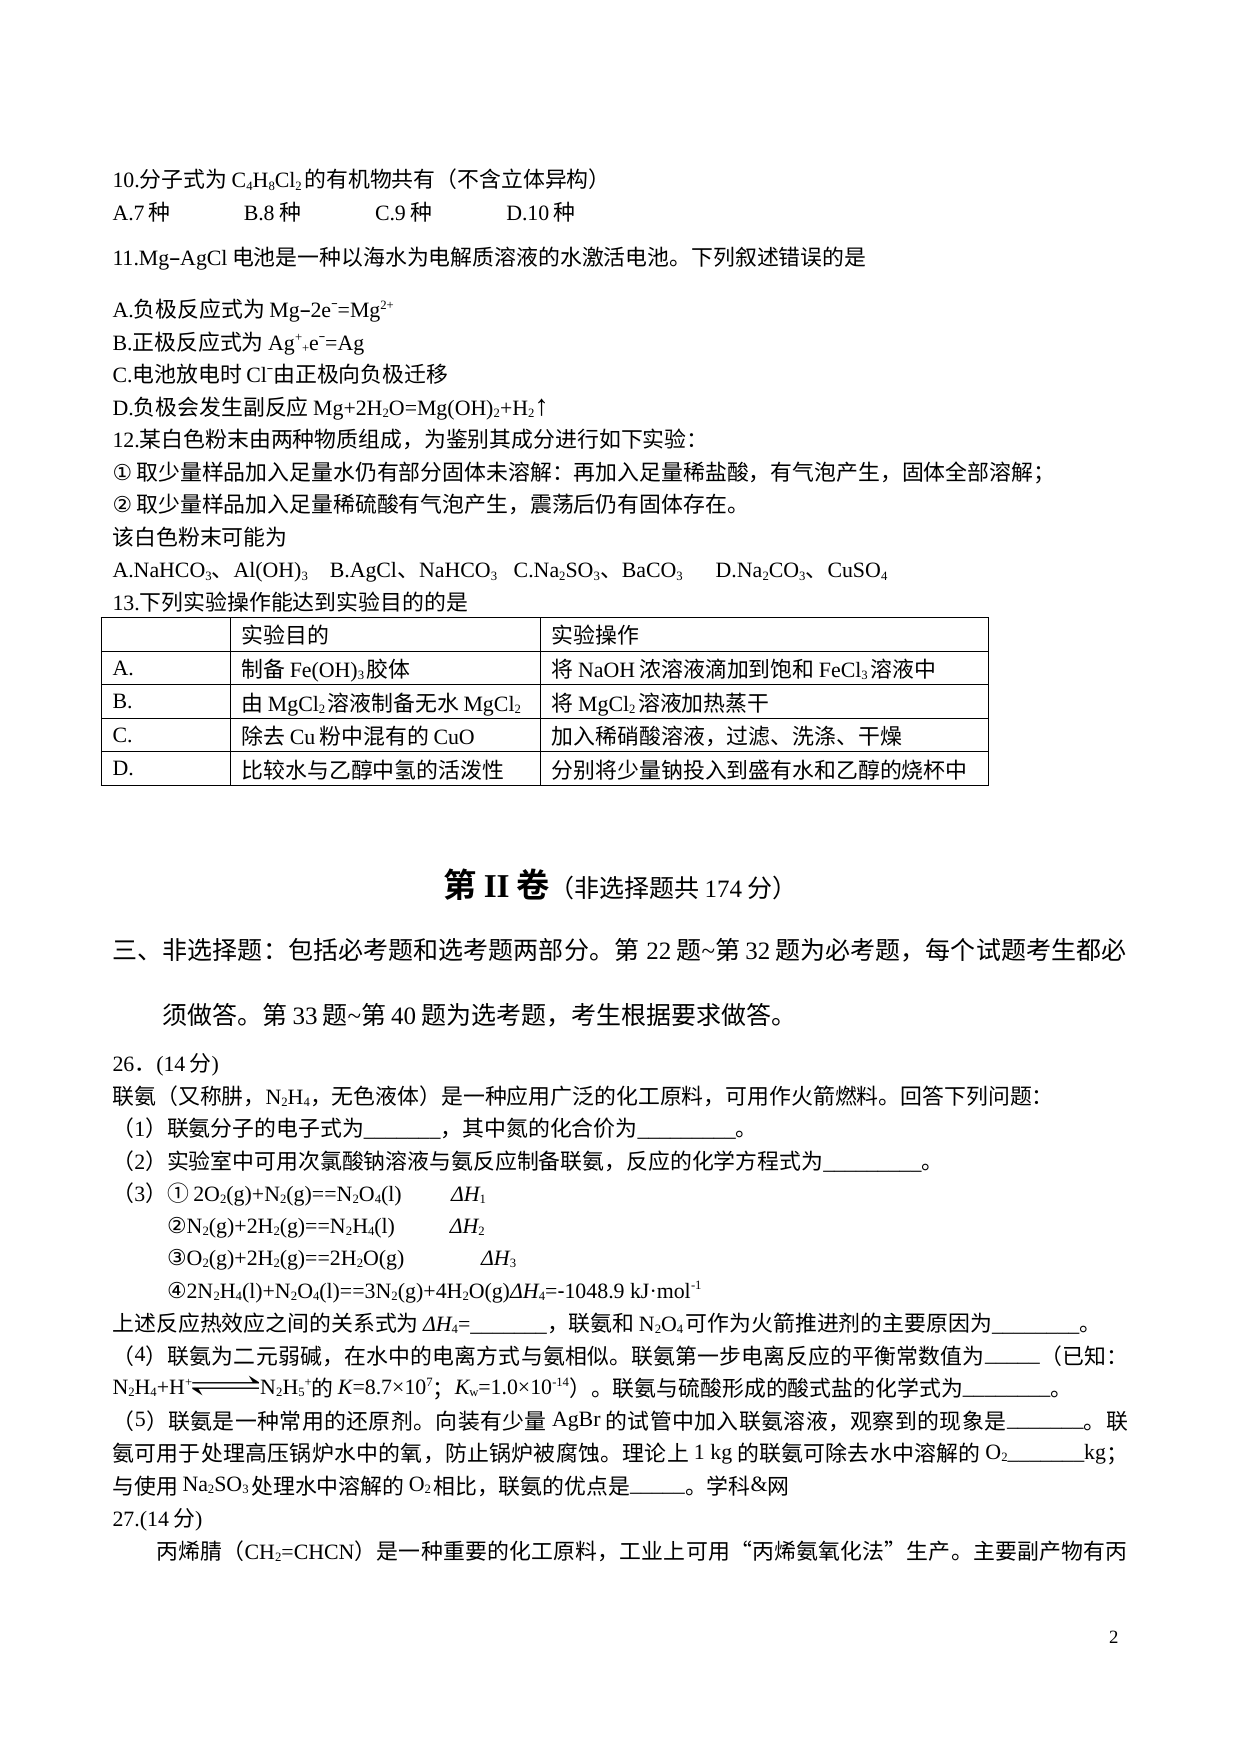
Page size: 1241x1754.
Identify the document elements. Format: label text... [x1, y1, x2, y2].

table_cell 除去Cu粉中混有的CuO [231, 719, 540, 751]
picture [191, 1375, 260, 1397]
text 该白色粉末可能为 [112, 519, 1128, 552]
text 第II卷（非选择题共174分） [112, 851, 1128, 916]
text A.7种 B.8种 C.9种 D.10种 [112, 194, 1128, 227]
text ①取少量样品加入足量水仍有部分固体未溶解：再加入足量稀盐酸，有气泡产生，固体全部溶解； [112, 454, 1128, 487]
table_cell 比较水与乙醇中氢的活泼性 [231, 752, 540, 785]
table_cell A. [102, 652, 230, 684]
table_cell 制备Fe(OH)3胶体 [231, 652, 540, 684]
text （1）联氨分子的电子式为_______，其中氮的化合价为_________。 [112, 1111, 1128, 1143]
text D.负极会发生副反应Mg+2H2O=Mg(OH)2+H2↑ [112, 389, 1128, 422]
text （4）联氨为二元弱碱，在水中的电离方式与氨相似。联氨第一步电离反应的平衡常数值为_____（已知：N2H4+H+N2H5+的K=8.7×107；Kw=1.0×10-14）。联氨与硫酸形成的酸式盐的化学式为________。 [112, 1338, 1128, 1403]
text A.负极反应式为Mg–2e–=Mg2+ [112, 292, 1128, 324]
text （2）实验室中可用次氯酸钠溶液与氨反应制备联氨，反应的化学方程式为_________。 [112, 1143, 1128, 1176]
text 26．(14分) [112, 1046, 1128, 1078]
table_cell 分别将少量钠投入到盛有水和乙醇的烧杯中 [541, 752, 988, 785]
text 上述反应热效应之间的关系式为ΔH4=_______，联氨和N2O4可作为火箭推进剂的主要原因为________。 [112, 1306, 1128, 1338]
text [112, 1533, 1128, 1566]
table_cell C. [102, 719, 230, 751]
text （3）①2O2(g)+N2(g)==N2O4(l) ΔH1 [112, 1176, 1128, 1208]
text C.电池放电时Cl–由正极向负极迁移 [112, 357, 1128, 389]
text B.正极反应式为Ag++e–=Ag [112, 324, 1128, 357]
text ③O2(g)+2H2(g)==2H2O(g) ΔH3 [112, 1241, 1128, 1273]
table_cell B. [102, 685, 230, 718]
text （5）联氨是一种常用的还原剂。向装有少量AgBr的试管中加入联氨溶液，观察到的现象是_______。联氨可用于处理高压锅炉水中的氧，防止锅炉被腐蚀。理论上1 kg的联氨可除去水中溶解的O2_______kg；与使用Na2SO3处理水中溶解的O2相比，联氨的优点是_____。学科&网 [112, 1403, 1128, 1501]
table_header 实验操作 [541, 618, 988, 651]
text 10.分子式为C4H8Cl2的有机物共有（不含立体异构） [112, 162, 1128, 194]
table_cell 加入稀硝酸溶液，过滤、洗涤、干燥 [541, 719, 988, 751]
text A.NaHCO3、Al(OH)3 B.AgCl、NaHCO3 C.Na2SO3、BaCO3 D.Na2CO3、CuSO4 [112, 552, 1128, 584]
table_header 实验目的 [231, 618, 540, 651]
text ④2N2H4(l)+N2O4(l)==3N2(g)+4H2O(g)ΔH4=-1048.9 kJ·mol-1 [112, 1273, 1128, 1306]
text ②N2(g)+2H2(g)==N2H4(l) ΔH2 [112, 1208, 1128, 1241]
table_cell 将MgCl2溶液加热蒸干 [541, 685, 988, 718]
text 联氨（又称肼，N2H4，无色液体）是一种应用广泛的化工原料，可用作火箭燃料。回答下列问题： [112, 1078, 1128, 1111]
table_header [102, 618, 230, 651]
table_cell 将NaOH浓溶液滴加到饱和FeCl3溶液中 [541, 652, 988, 684]
text ②取少量样品加入足量稀硫酸有气泡产生，震荡后仍有固体存在。 [112, 487, 1128, 519]
text 13.下列实验操作能达到实验目的的是 [112, 584, 1128, 617]
text 11.Mg–AgCl电池是一种以海水为电解质溶液的水激活电池。下列叙述错误的是 [112, 227, 1128, 292]
table_cell 由MgCl2溶液制备无水MgCl2 [231, 685, 540, 718]
text 27.(14分) [112, 1501, 1128, 1533]
table_cell D. [102, 752, 230, 785]
text 三、非选择题：包括必考题和选考题两部分。第22题~第32题为必考题，每个试题考生都必须做答。第33题~第40题为选考题，考生根据要求做答。 [112, 916, 1128, 1046]
text 12.某白色粉末由两种物质组成，为鉴别其成分进行如下实验： [112, 422, 1128, 454]
